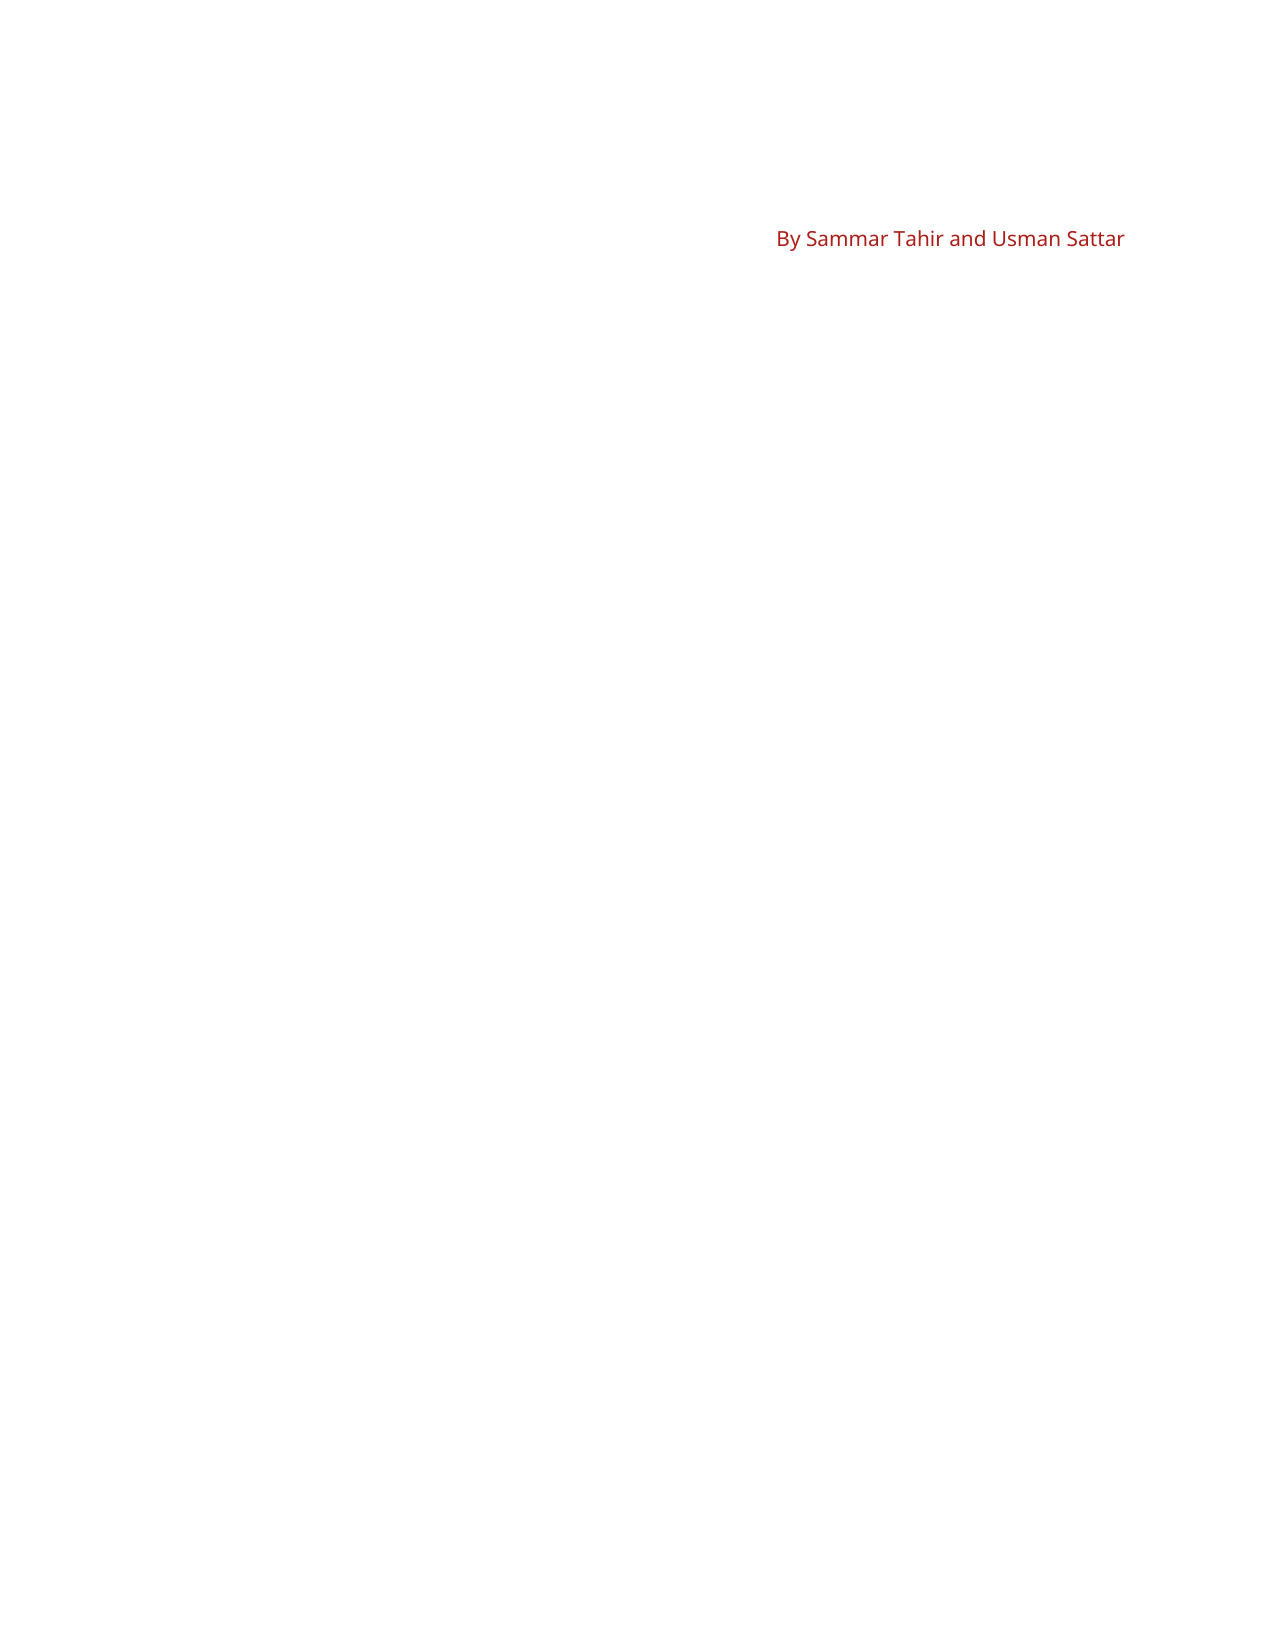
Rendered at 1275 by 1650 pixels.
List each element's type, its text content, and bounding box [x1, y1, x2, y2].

subtitle By Sammar Tahir and Usman Sattar [150, 224, 1125, 252]
